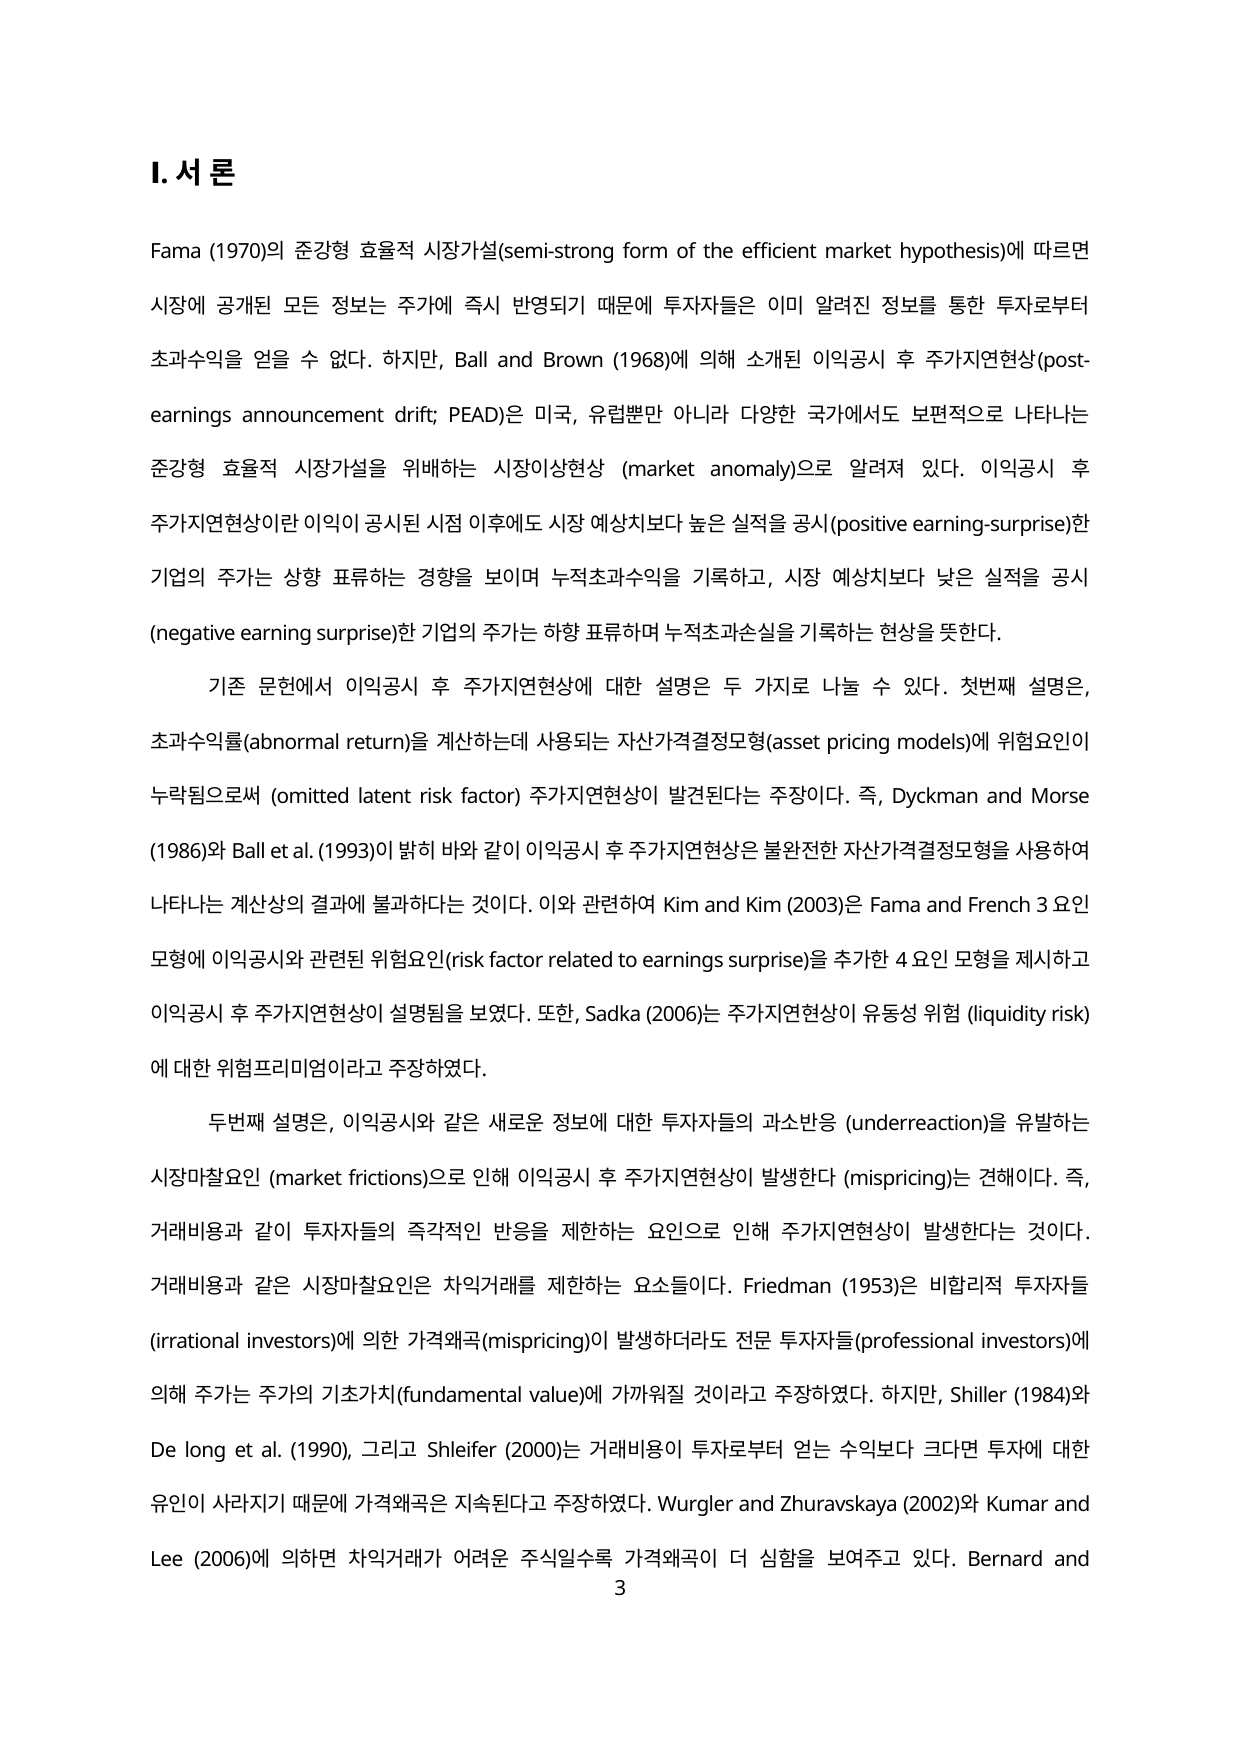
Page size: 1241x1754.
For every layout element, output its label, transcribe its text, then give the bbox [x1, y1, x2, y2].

text Ⅰ. 서 론 [150, 150, 1090, 192]
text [150, 1106, 1090, 1572]
text 기존 문헌에서 이익공시 후 주가지연현상에 대한 설명은 두 가지로 나눌 수 있다. 첫번째 설명은, 초과수익률(abnormal return)을 계산하는데 사용되는 자산가격결정모형(asset pricing models)에 위험요인이 누락됨으로써 (omitted latent risk factor) 주가지연현상이 발견된다는 주장이다. 즉, Dyckman and Morse (1986)와 Ball et al. (1993)이 밝히 바와 같이 이익공시 후 주가지연현상은 불완전한 자산가격결정모형을 사용하여 나타나는 계산상의 결과에 불과하다는 것이다. 이와 관련하여 Kim and Kim (2003)은 Fama and French 3요인 모형에 이익공시와 관련된 위험요인(risk factor related to earnings surprise)을 추가한 4요인 모형을 제시하고 이익공시 후 주가지연현상이 설명됨을 보였다. 또한, Sadka (2006)는 주가지연현상이 유동성 위험 (liquidity risk)에 대한 위험프리미엄이라고 주장하였다. [150, 671, 1090, 1082]
text Fama (1970)의 준강형 효율적 시장가설(semi-strong form of the efficient market hypothesis)에 따르면 시장에 공개된 모든 정보는 주가에 즉시 반영되기 때문에 투자자들은 이미 알려진 정보를 통한 투자로부터 초과수익을 얻을 수 없다. 하지만, Ball and Brown (1968)에 의해 소개된 이익공시 후 주가지연현상(post-earnings announcement drift; PEAD)은 미국, 유럽뿐만 아니라 다양한 국가에서도 보편적으로 나타나는 준강형 효율적 시장가설을 위배하는 시장이상현상 (market anomaly)으로 알려져 있다. 이익공시 후 주가지연현상이란 이익이 공시된 시점 이후에도 시장 예상치보다 높은 실적을 공시(positive earning-surprise)한 기업의 주가는 상향 표류하는 경향을 보이며 누적초과수익을 기록하고, 시장 예상치보다 낮은 실적을 공시(negative earning surprise)한 기업의 주가는 하향 표류하며 누적초과손실을 기록하는 현상을 뜻한다. [150, 235, 1090, 646]
